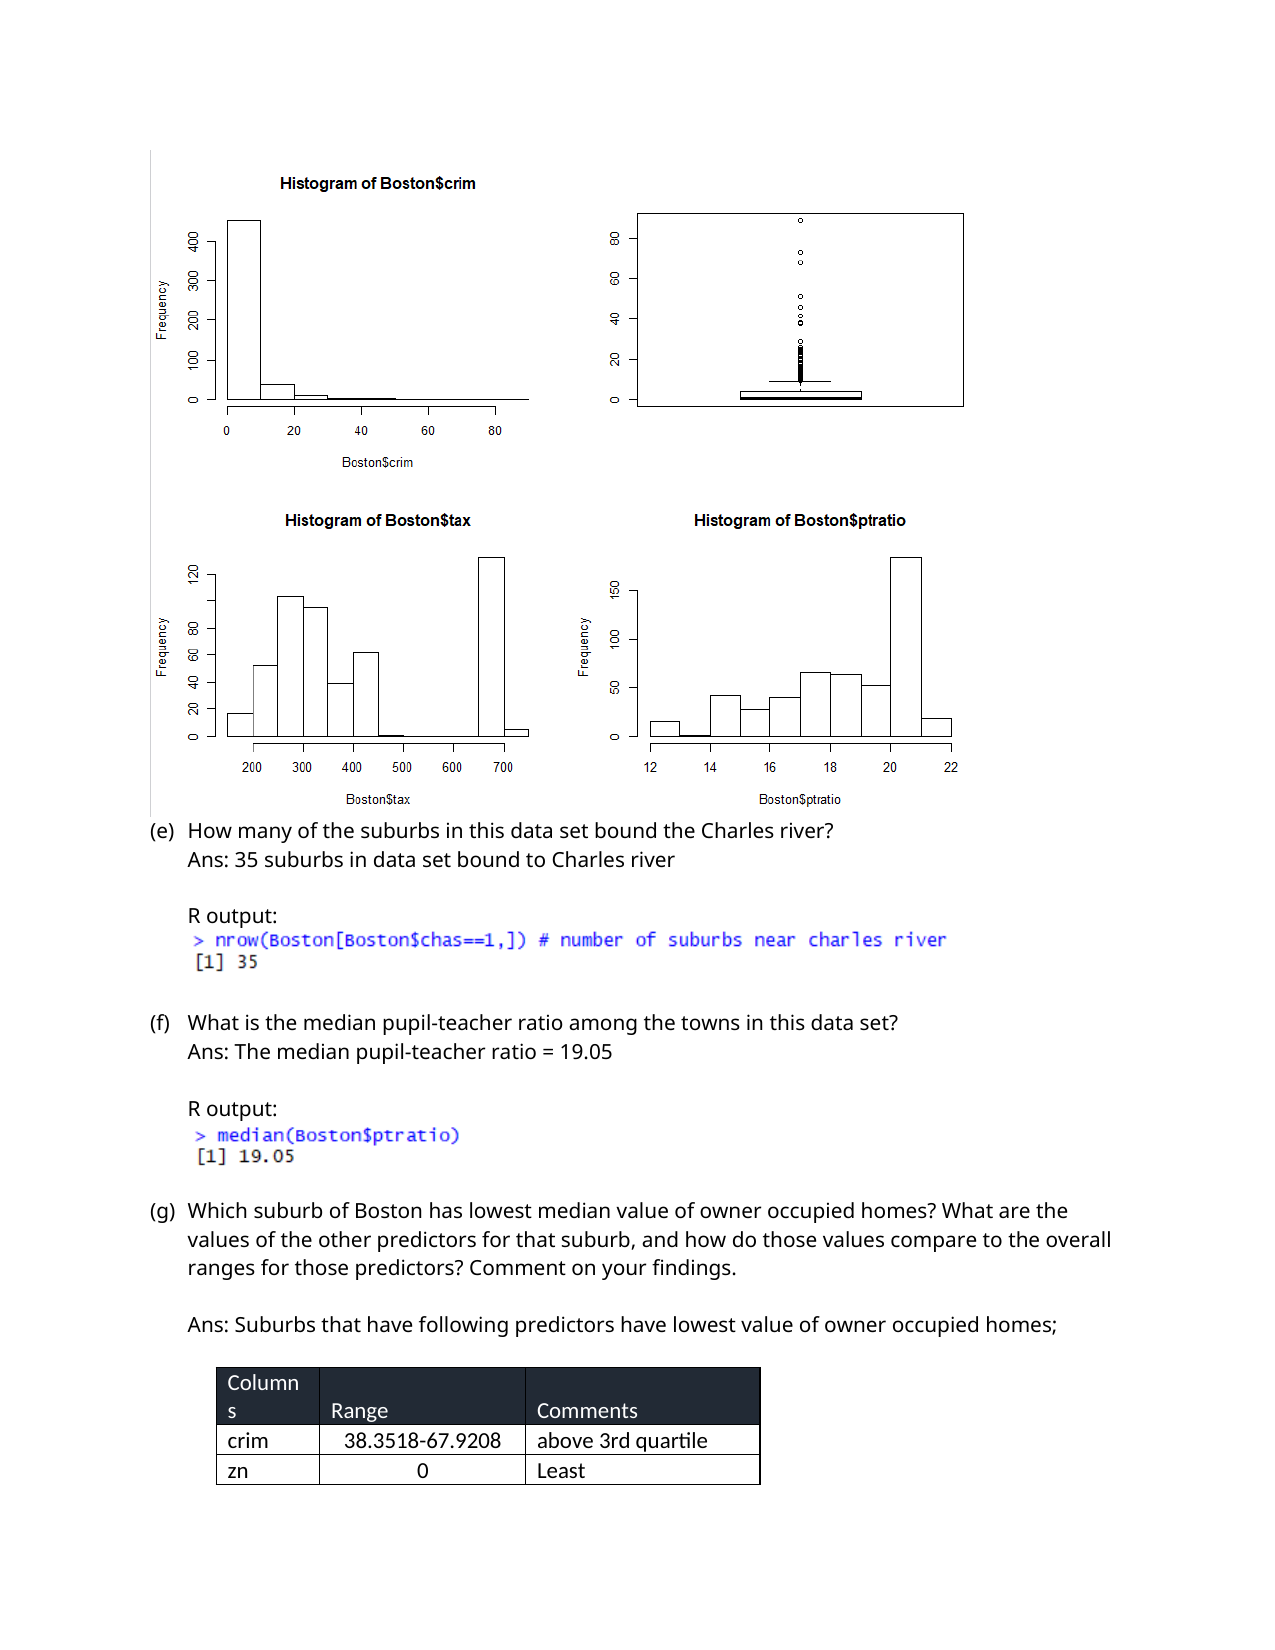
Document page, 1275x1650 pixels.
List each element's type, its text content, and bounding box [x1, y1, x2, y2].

table_cell 0 [320, 1455, 525, 1484]
table_cell Least [526, 1455, 759, 1484]
list Ans: The median pupil-teacher ratio = 19.05 [187, 1037, 1125, 1065]
table_cell above 3rd quartile [526, 1425, 759, 1454]
list Which suburb of Boston has lowest median value of owner occupied homes? What are the values of the other predictors for that suburb, and how do those values compare to the overall ranges for those predictors? Comment on your findings. [150, 1196, 1125, 1282]
picture [187, 930, 1052, 980]
list Ans: Suburbs that have following predictors have lowest value of owner occupied homes; [187, 1310, 1125, 1338]
list How many of the suburbs in this data set bound the Charles river? [150, 816, 1125, 845]
text R output: [187, 902, 1125, 930]
table_cell zn [217, 1455, 319, 1484]
list What is the median pupil-teacher ratio among the towns in this data set? [150, 1008, 1125, 1037]
table_cell crim [217, 1425, 319, 1454]
table_header Range [320, 1368, 525, 1424]
table_cell 38.3518-67.9208 [320, 1425, 525, 1454]
picture [150, 150, 975, 817]
picture [187, 1122, 514, 1168]
text R output: [187, 1094, 1125, 1122]
table_header Comments [526, 1368, 759, 1424]
text Ans: 35 suburbs in data set bound to Charles river [187, 845, 1125, 873]
table_header Columns [217, 1368, 319, 1424]
